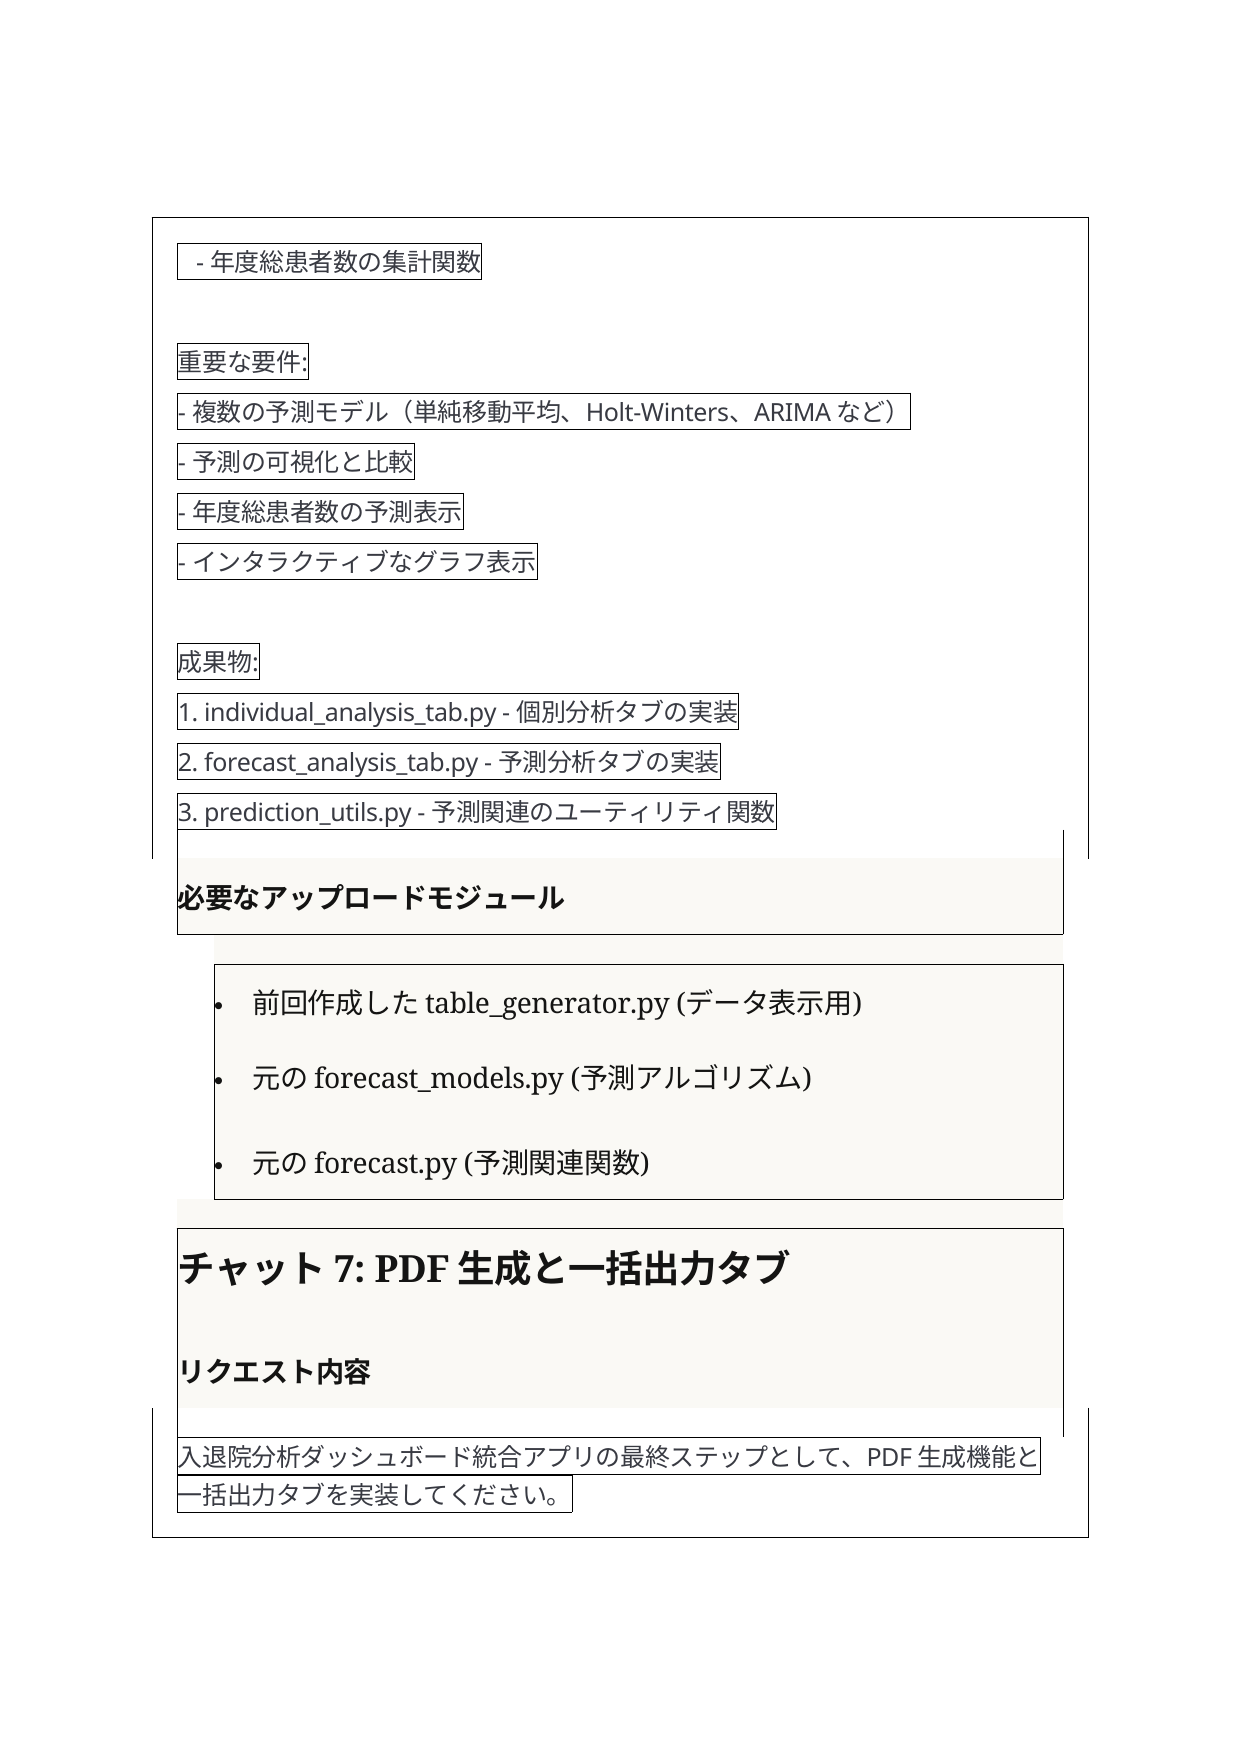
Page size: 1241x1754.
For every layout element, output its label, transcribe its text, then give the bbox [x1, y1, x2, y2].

text チャット7: PDF生成と一括出力タブ [178, 1229, 1063, 1304]
text 1. individual_analysis_tab.py - 個別分析タブの実装 [153, 667, 1088, 717]
list 元の forecast_models.py (予測アルゴリズム) [215, 1039, 1063, 1114]
text 成果物: [153, 617, 1088, 667]
text 重要な要件: [153, 317, 1088, 367]
text 3. prediction_utils.py - 予測関連のユーティリティ関数 [153, 767, 1088, 830]
text リクエスト内容 [178, 1332, 1063, 1408]
text - インタラクティブなグラフ表示 [153, 517, 1088, 580]
list 前回作成した table_generator.py (データ表示用) [215, 965, 1063, 1039]
text 必要なアップロードモジュール [178, 858, 1063, 934]
text - 年度総患者数の集計関数 [153, 218, 1088, 280]
text - 予測の可視化と比較 [153, 417, 1088, 467]
text 2. forecast_analysis_tab.py - 予測分析タブの実装 [153, 717, 1088, 767]
text 入退院分析ダッシュボード統合アプリの最終ステップとして、PDF生成機能と一括出力タブを実装してください。 [153, 1412, 1088, 1537]
list 元の forecast.py (予測関連関数) [215, 1123, 1063, 1199]
text - 複数の予測モデル（単純移動平均、Holt-Winters、ARIMAなど） [153, 367, 1088, 417]
text - 年度総患者数の予測表示 [153, 467, 1088, 517]
